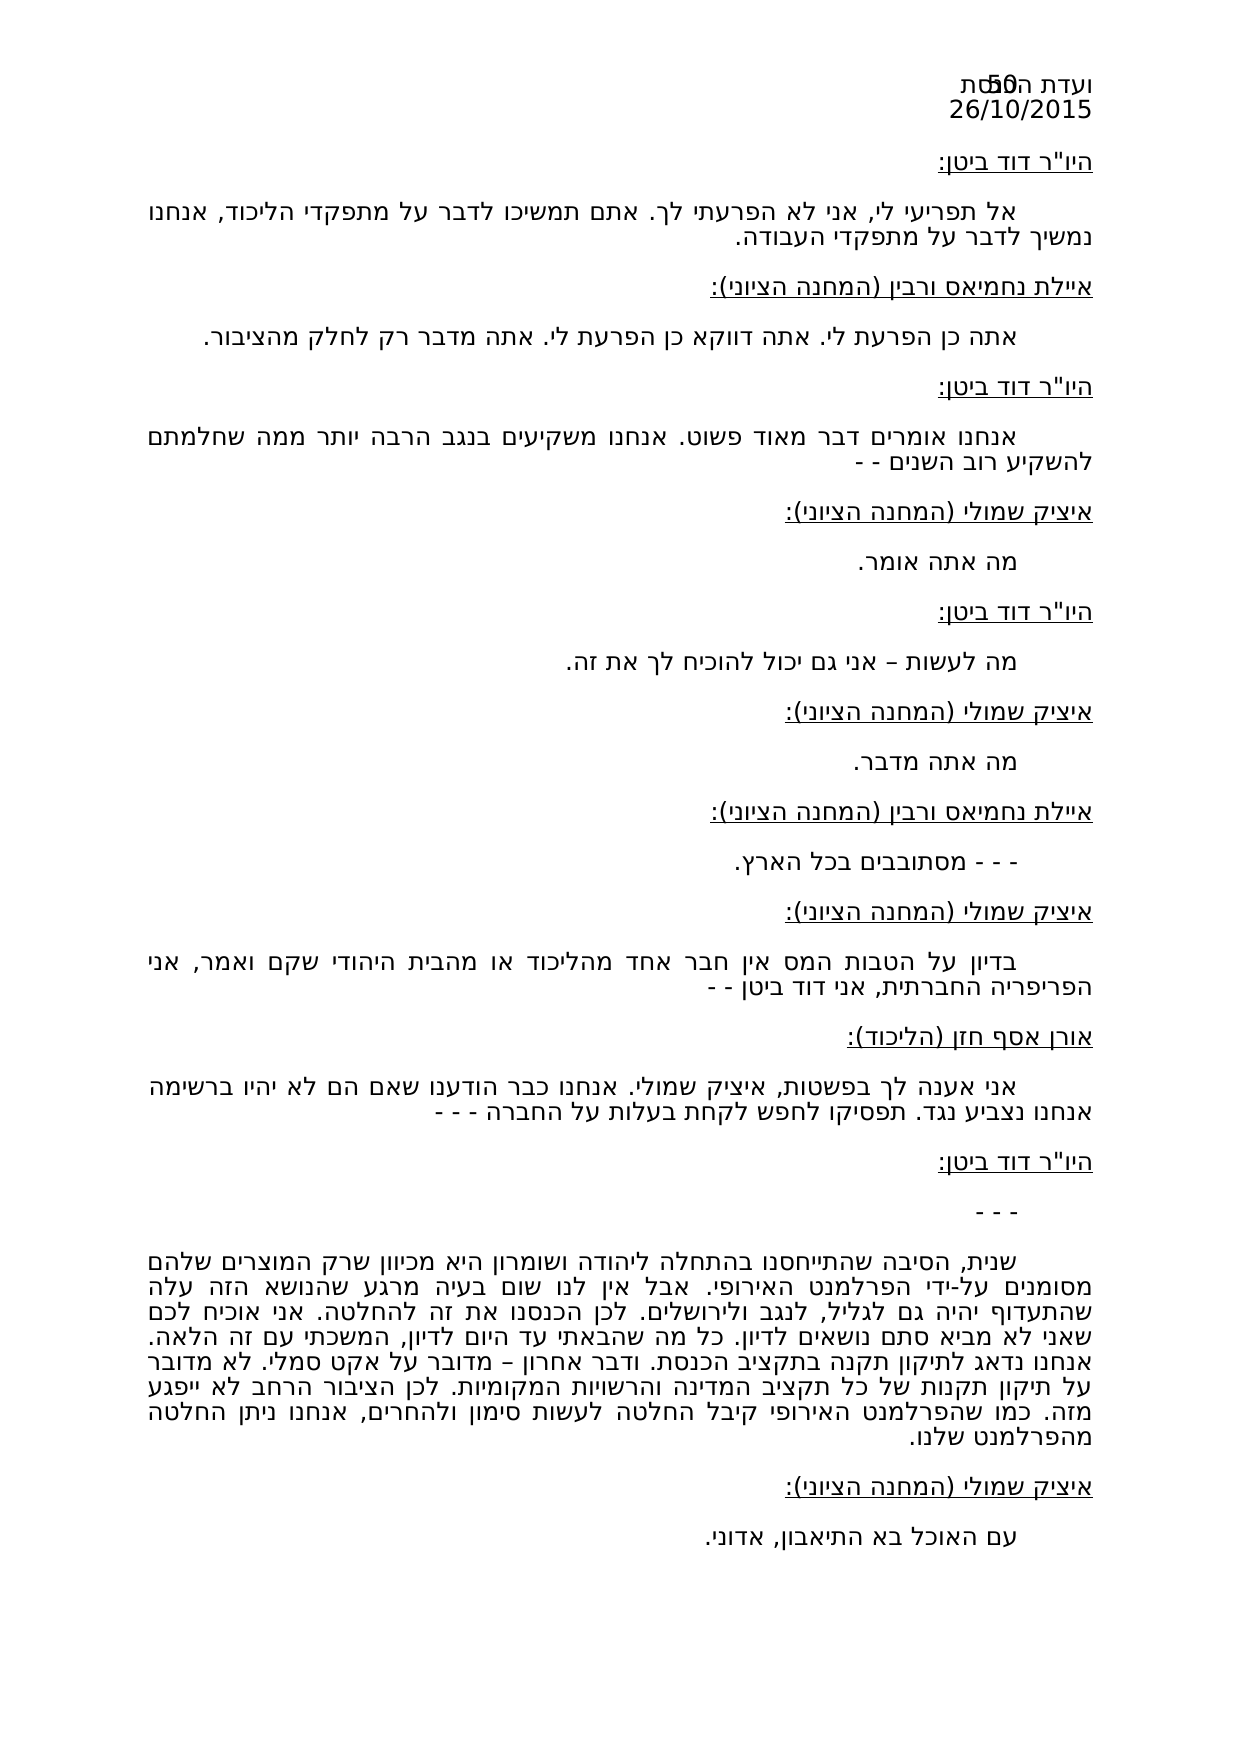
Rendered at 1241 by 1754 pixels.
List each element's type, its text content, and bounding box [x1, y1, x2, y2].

text - - - [147, 1200, 1093, 1225]
text שנית, הסיבה שהתייחסנו בהתחלה ליהודה ושומרון היא מכיוון שרק המוצרים שלהם מסומנים על-ידי הפרלמנט האירופי. אבל אין לנו שום בעיה מרגע שהנושא הזה עלה שהתעדוף יהיה גם לגליל, לנגב ולירושלים. לכן הכנסנו את זה להחלטה. אני אוכיח לכם שאני לא מביא סתם נושאים לדיון. כל מה שהבאתי עד היום לדיון, המשכתי עם זה הלאה. אנחנו נדאג לתיקון תקנה בתקציב הכנסת. ודבר אחרון – מדובר על אקט סמלי. לא מדובר על תיקון תקנות של כל תקציב המדינה והרשויות המקומיות. לכן הציבור הרחב לא ייפגע מזה. כמו שהפרלמנט האירופי קיבל החלטה לעשות סימון ולהחרים, אנחנו ניתן החלטה מהפרלמנט שלנו. [147, 1250, 1093, 1450]
text היו"ר דוד ביטן: [147, 150, 1093, 175]
text אורן אסף חזן (הליכוד): [147, 1025, 1093, 1050]
text בדיון על הטבות המס אין חבר אחד מהליכוד או מהבית היהודי שקם ואמר, אני הפריפריה החברתית, אני דוד ביטן - - [147, 950, 1093, 1000]
text איילת נחמיאס ורבין (המחנה הציוני): [147, 800, 1093, 825]
text איציק שמולי (המחנה הציוני): [147, 700, 1093, 725]
text איציק שמולי (המחנה הציוני): [147, 900, 1093, 925]
text איציק שמולי (המחנה הציוני): [147, 1475, 1093, 1500]
text מה אתה אומר. [147, 550, 1093, 575]
text אני אענה לך בפשטות, איציק שמולי. אנחנו כבר הודענו שאם הם לא יהיו ברשימה אנחנו נצביע נגד. תפסיקו לחפש לקחת בעלות על החברה - - - [147, 1075, 1093, 1125]
text מה לעשות – אני גם יכול להוכיח לך את זה. [147, 650, 1093, 675]
text אנחנו אומרים דבר מאוד פשוט. אנחנו משקיעים בנגב הרבה יותר ממה שחלמתם להשקיע רוב השנים - - [147, 425, 1093, 475]
text עם האוכל בא התיאבון, אדוני. [147, 1525, 1093, 1550]
text מה אתה מדבר. [147, 750, 1093, 775]
text איילת נחמיאס ורבין (המחנה הציוני): [147, 275, 1093, 300]
text - - - מסתובבים בכל הארץ. [147, 850, 1093, 875]
text היו"ר דוד ביטן: [147, 1150, 1093, 1175]
text איציק שמולי (המחנה הציוני): [147, 500, 1093, 525]
text היו"ר דוד ביטן: [147, 600, 1093, 625]
text אל תפריעי לי, אני לא הפרעתי לך. אתם תמשיכו לדבר על מתפקדי הליכוד, אנחנו נמשיך לדבר על מתפקדי העבודה. [147, 200, 1093, 250]
text אתה כן הפרעת לי. אתה דווקא כן הפרעת לי. אתה מדבר רק לחלק מהציבור. [147, 325, 1093, 350]
text היו"ר דוד ביטן: [147, 375, 1093, 400]
